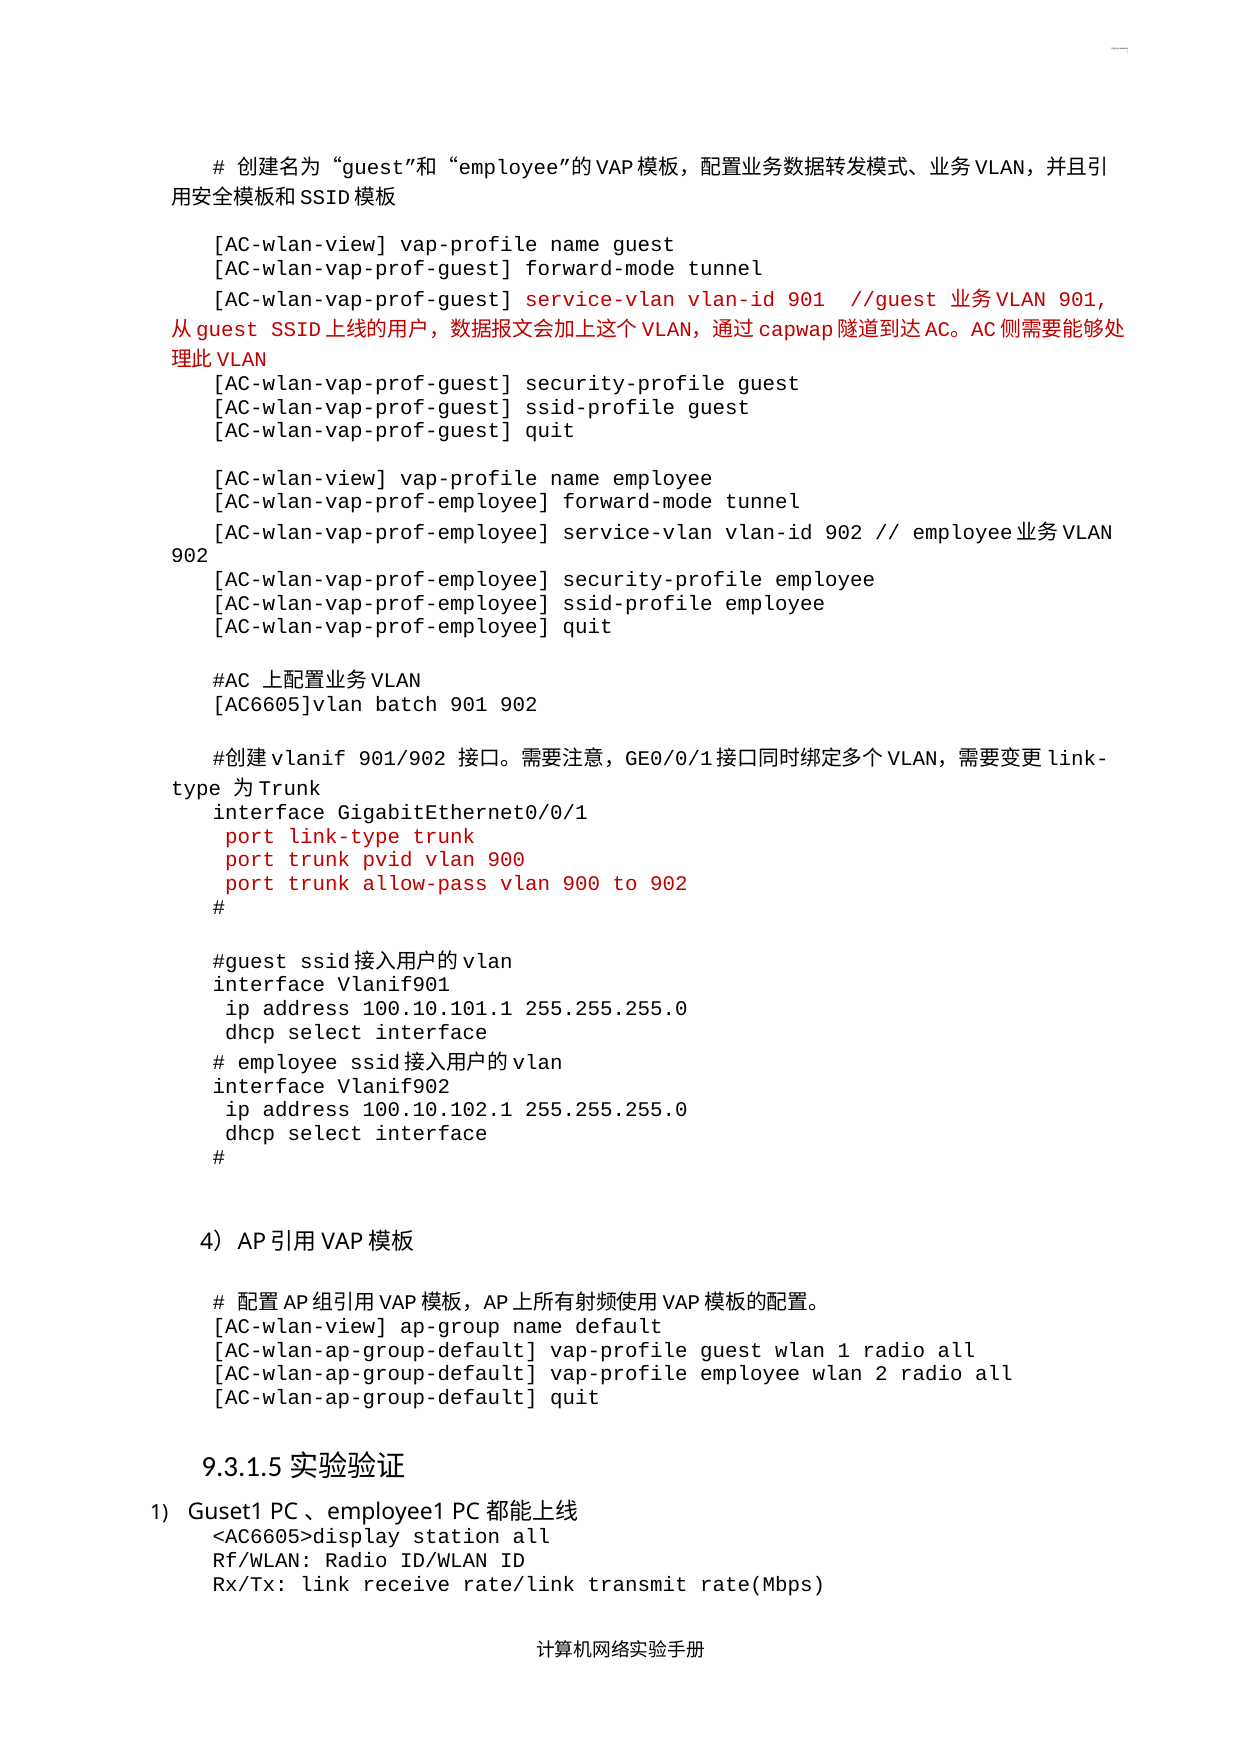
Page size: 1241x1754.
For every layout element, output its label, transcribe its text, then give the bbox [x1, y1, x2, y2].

list [AC-wlan-vap-prof-guest] forward-mode tunnel [171, 258, 1128, 282]
subtitle 实验验证 [201, 1443, 1128, 1485]
list [AC-wlan-vap-prof-employee] quit [171, 616, 1128, 640]
list [AC-wlan-ap-group-default] quit [171, 1387, 1128, 1411]
list ip address 100.10.102.1 255.255.255.0 [171, 1099, 1128, 1123]
list port trunk pvid vlan 900 [171, 849, 1128, 873]
list ip address 100.10.101.1 255.255.255.0 [171, 998, 1128, 1022]
list # [171, 1147, 1128, 1170]
list [AC-wlan-vap-prof-employee] forward-mode tunnel [171, 491, 1128, 515]
list #AC 上配置业务VLAN [171, 663, 1128, 694]
list port trunk allow-pass vlan 900 to 902 [171, 873, 1128, 897]
list # 配置AP组引用VAP模板，AP上所有射频使用VAP模板的配置。 [171, 1286, 1128, 1316]
list [AC-wlan-vap-prof-employee] ssid-profile employee [171, 593, 1128, 616]
list Rx/Tx: link receive rate/link transmit rate(Mbps) [171, 1574, 1128, 1597]
list AP引用VAP模板 [200, 1223, 1128, 1256]
list # employee ssid接入用户的vlan [171, 1045, 1128, 1076]
list # [171, 897, 1128, 920]
list [AC-wlan-vap-prof-employee] service-vlan vlan-id 902 // employee业务VLAN 902 [171, 515, 1128, 569]
list [AC-wlan-view] vap-profile name guest [171, 234, 1128, 258]
list #guest ssid接入用户的vlan [171, 944, 1128, 974]
list #创建vlanif 901/902 接口。需要注意，GE0/0/1接口同时绑定多个VLAN，需要变更link-type 为Trunk [171, 741, 1128, 802]
list # 创建名为“guest”和“employee”的VAP模板，配置业务数据转发模式、业务VLAN，并且引用安全模板和SSID模板 [171, 150, 1128, 211]
list [AC-wlan-vap-prof-guest] quit [171, 420, 1128, 444]
list interface GigabitEthernet0/0/1 [171, 802, 1128, 826]
list dhcp select interface [171, 1123, 1128, 1147]
list [AC-wlan-ap-group-default] vap-profile employee wlan 2 radio all [171, 1363, 1128, 1387]
list [AC-wlan-vap-prof-guest] service-vlan vlan-id 901 //guest 业务VLAN 901,从guest SSID上线的用户，数据报文会加上这个VLAN，通过capwap隧道到达AC。AC侧需要能够处理此VLAN [171, 282, 1128, 373]
list Guset1 PC 、employee1 PC 都能上线 [150, 1493, 1128, 1527]
list interface Vlanif902 [171, 1076, 1128, 1099]
list interface Vlanif901 [171, 974, 1128, 998]
list [AC-wlan-vap-prof-employee] security-profile employee [171, 569, 1128, 593]
list <AC6605>display station all [171, 1527, 1128, 1550]
list dhcp select interface [171, 1022, 1128, 1045]
list [AC-wlan-vap-prof-guest] security-profile guest [171, 373, 1128, 397]
list port link-type trunk [171, 826, 1128, 849]
list [AC-wlan-vap-prof-guest] ssid-profile guest [171, 397, 1128, 420]
list [AC6605]vlan batch 901 902 [171, 694, 1128, 718]
list [AC-wlan-view] ap-group name default [171, 1316, 1128, 1340]
list Rf/WLAN: Radio ID/WLAN ID [171, 1550, 1128, 1574]
list [AC-wlan-ap-group-default] vap-profile guest wlan 1 radio all [171, 1340, 1128, 1363]
list [AC-wlan-view] vap-profile name employee [171, 468, 1128, 491]
